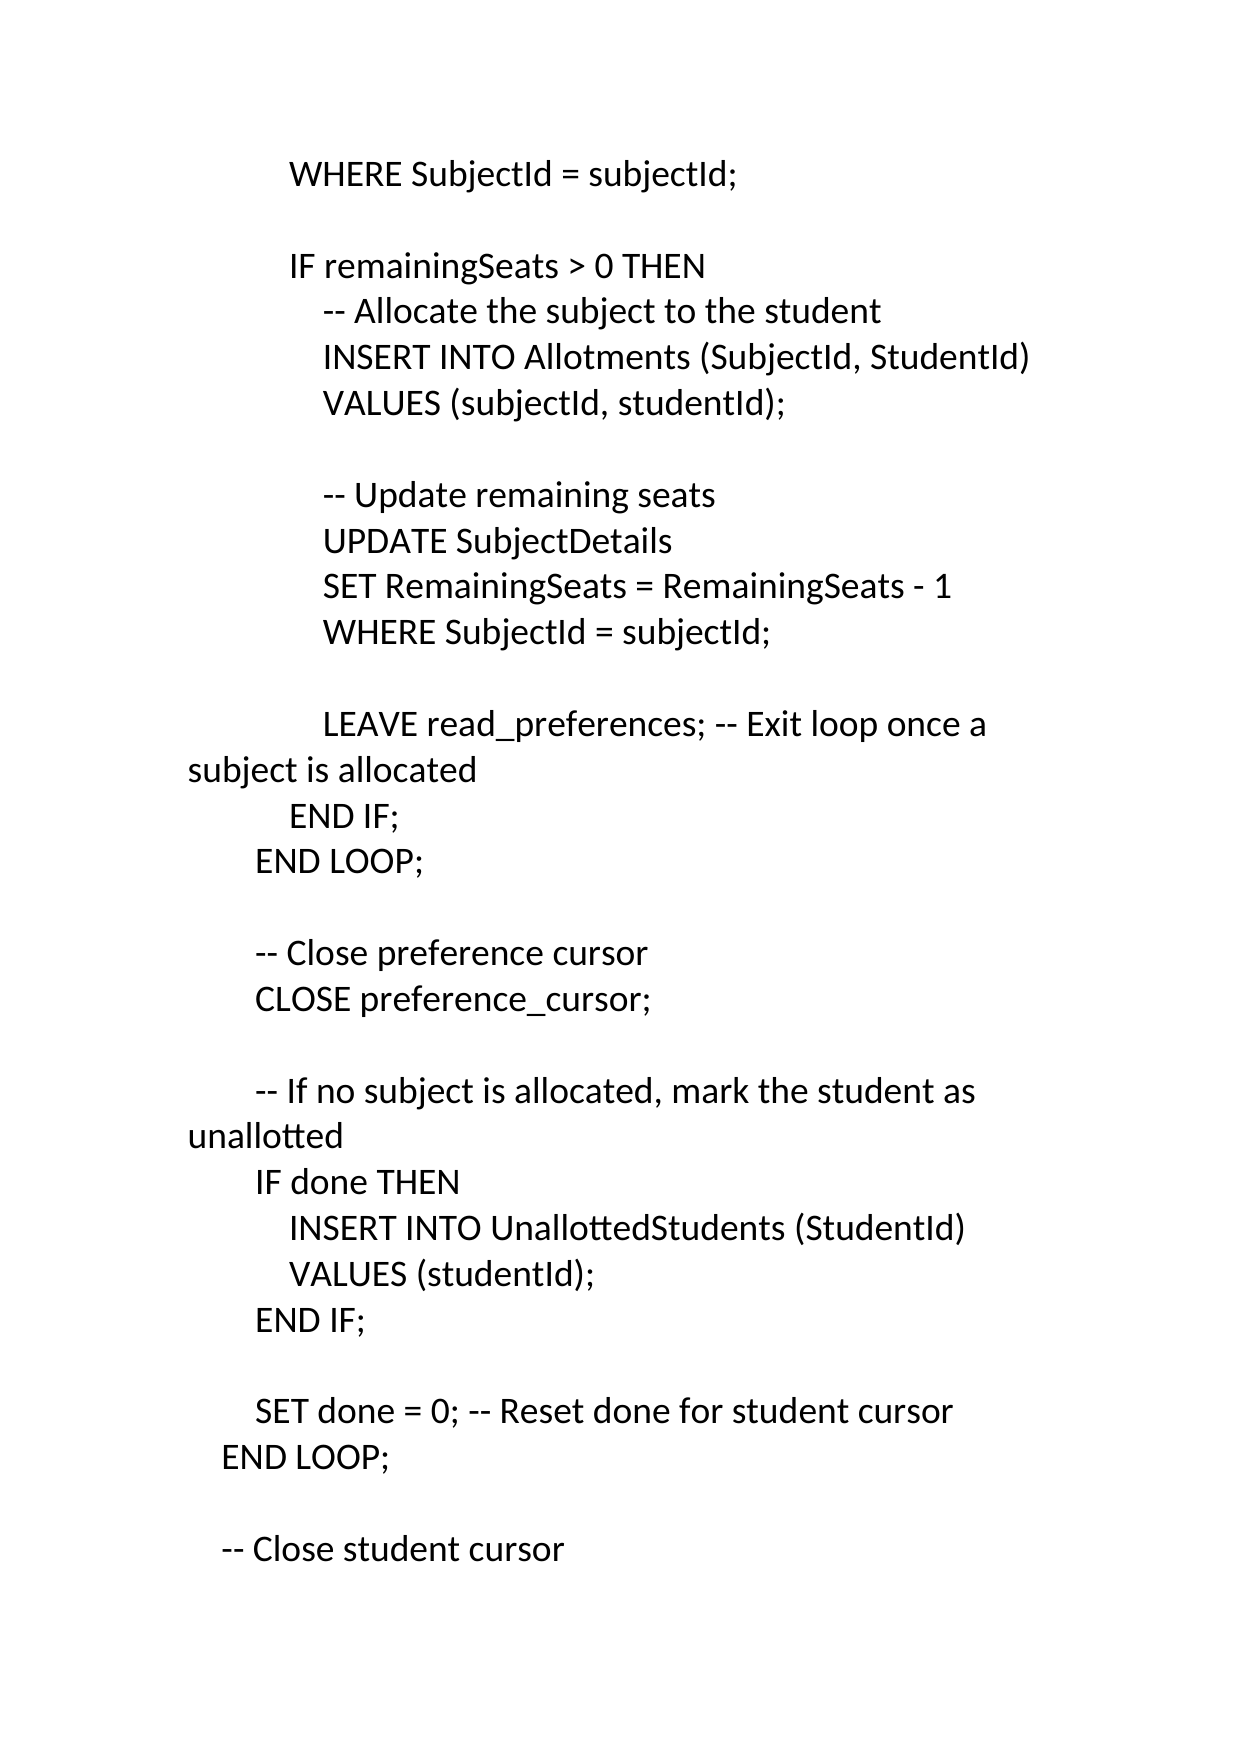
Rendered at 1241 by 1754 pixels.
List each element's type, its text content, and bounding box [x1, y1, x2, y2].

text WHERE SubjectId = subjectId; [187, 150, 1053, 196]
text END IF; [187, 792, 1053, 837]
text SET RemainingSeats = RemainingSeats - 1 [187, 562, 1053, 608]
text -- Allocate the subject to the student [187, 287, 1053, 333]
text END LOOP; [187, 1433, 1053, 1479]
text VALUES (studentId); [187, 1250, 1053, 1296]
text VALUES (subjectId, studentId); [187, 379, 1053, 425]
text WHERE SubjectId = subjectId; [187, 608, 1053, 654]
text -- If no subject is allocated, mark the student as unallotted [187, 1067, 1053, 1158]
text END LOOP; [187, 837, 1053, 883]
text IF done THEN [187, 1158, 1053, 1204]
text END IF; [187, 1296, 1053, 1342]
text IF remainingSeats > 0 THEN [187, 242, 1053, 287]
text LEAVE read_preferences; -- Exit loop once a subject is allocated [187, 700, 1053, 792]
text SET done = 0; -- Reset done for student cursor [187, 1387, 1053, 1433]
text INSERT INTO UnallottedStudents (StudentId) [187, 1204, 1053, 1250]
text CLOSE preference_cursor; [187, 975, 1053, 1021]
text -- Update remaining seats [187, 471, 1053, 517]
text UPDATE SubjectDetails [187, 517, 1053, 562]
text INSERT INTO Allotments (SubjectId, StudentId) [187, 333, 1053, 379]
text -- Close preference cursor [187, 929, 1053, 975]
text -- Close student cursor [187, 1525, 1053, 1571]
